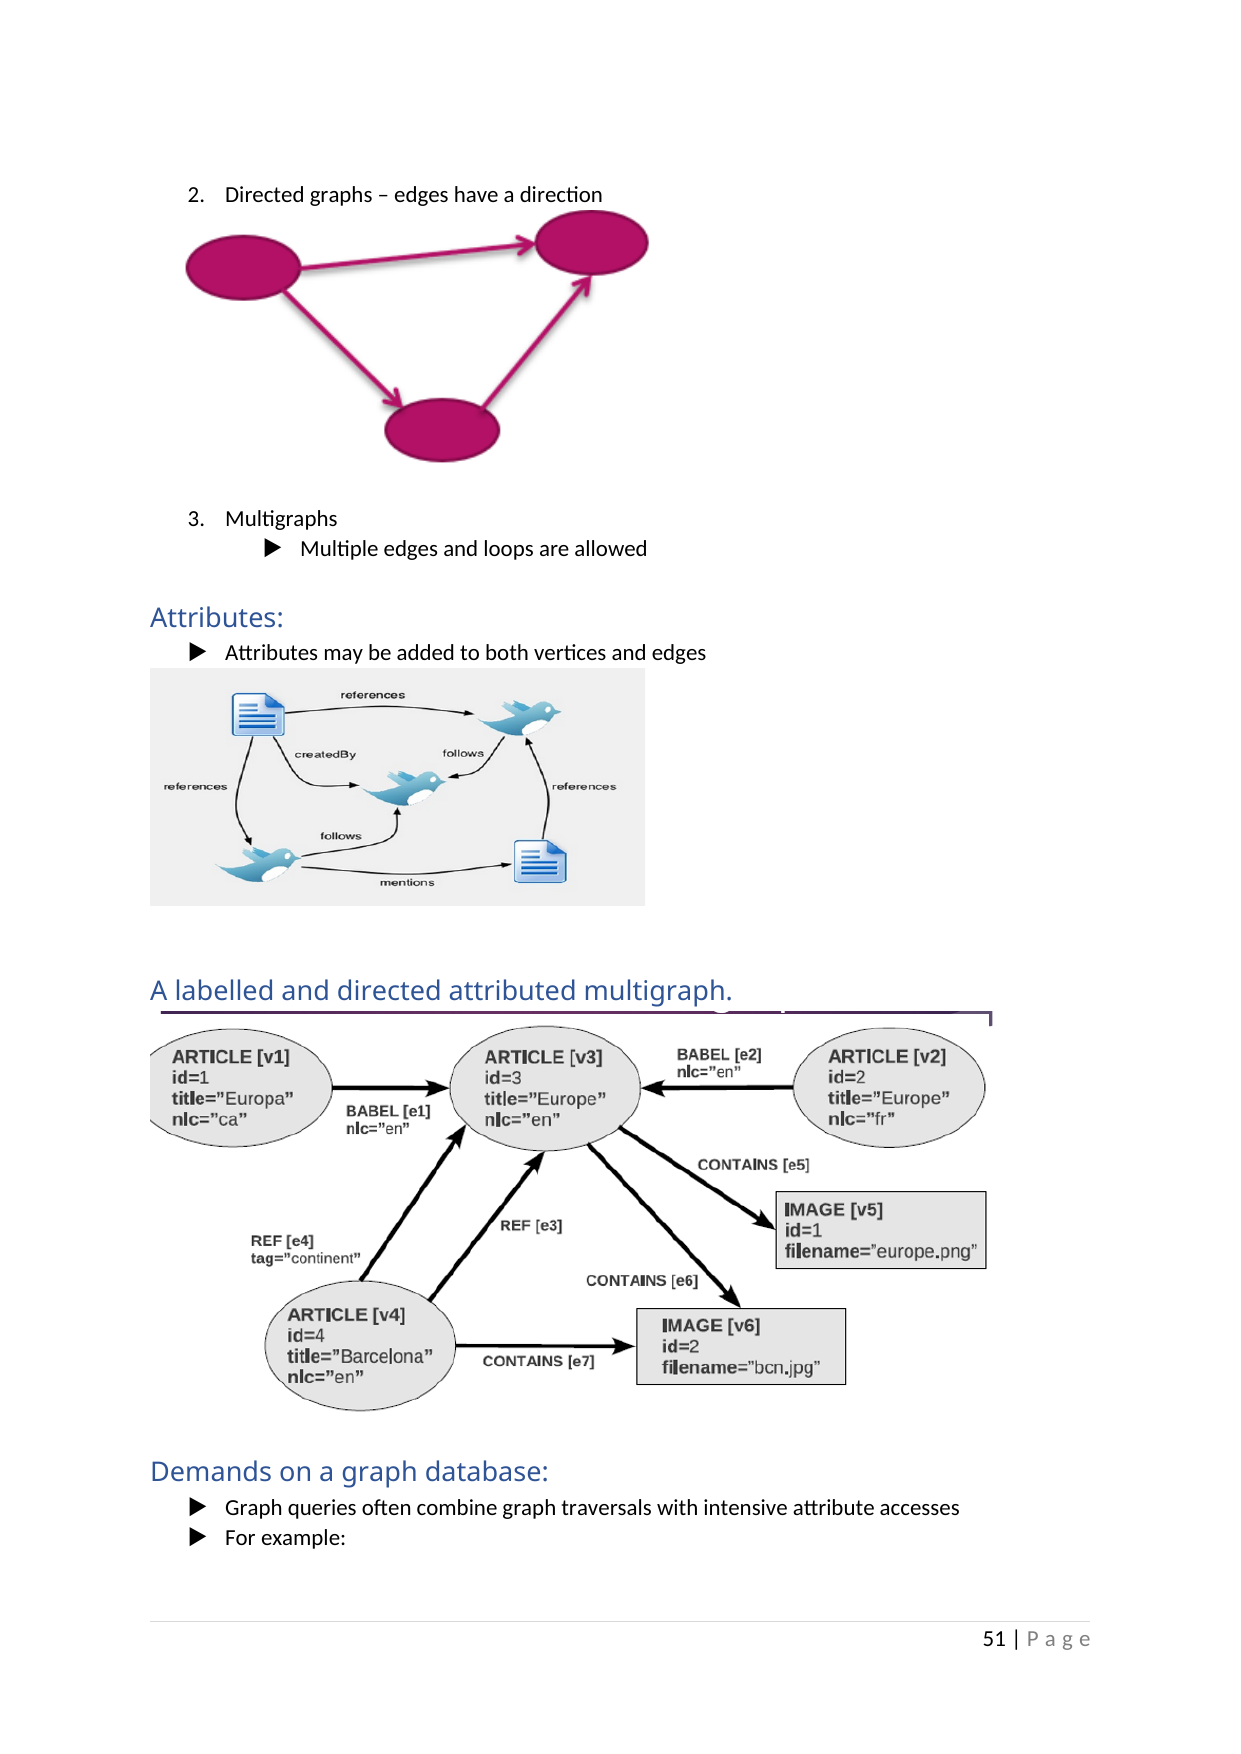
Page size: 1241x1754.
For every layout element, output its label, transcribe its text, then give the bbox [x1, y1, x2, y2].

list Attributes may be added to both vertices and edges [187, 638, 1090, 666]
subtitle A labelled and directed attributed multigraph. [150, 972, 1090, 1009]
picture [150, 210, 660, 472]
subtitle Attributes: [150, 598, 1090, 635]
picture [150, 1011, 993, 1417]
list Graph queries often combine graph traversals with intensive attribute accesses [187, 1493, 1090, 1521]
list Multigraphs [187, 504, 1090, 532]
list Directed graphs – edges have a direction [187, 180, 1090, 208]
list For example: [187, 1523, 1090, 1551]
subtitle Demands on a graph database: [150, 1453, 1090, 1490]
picture [150, 668, 646, 906]
list Multiple edges and loops are allowed [262, 534, 1090, 562]
